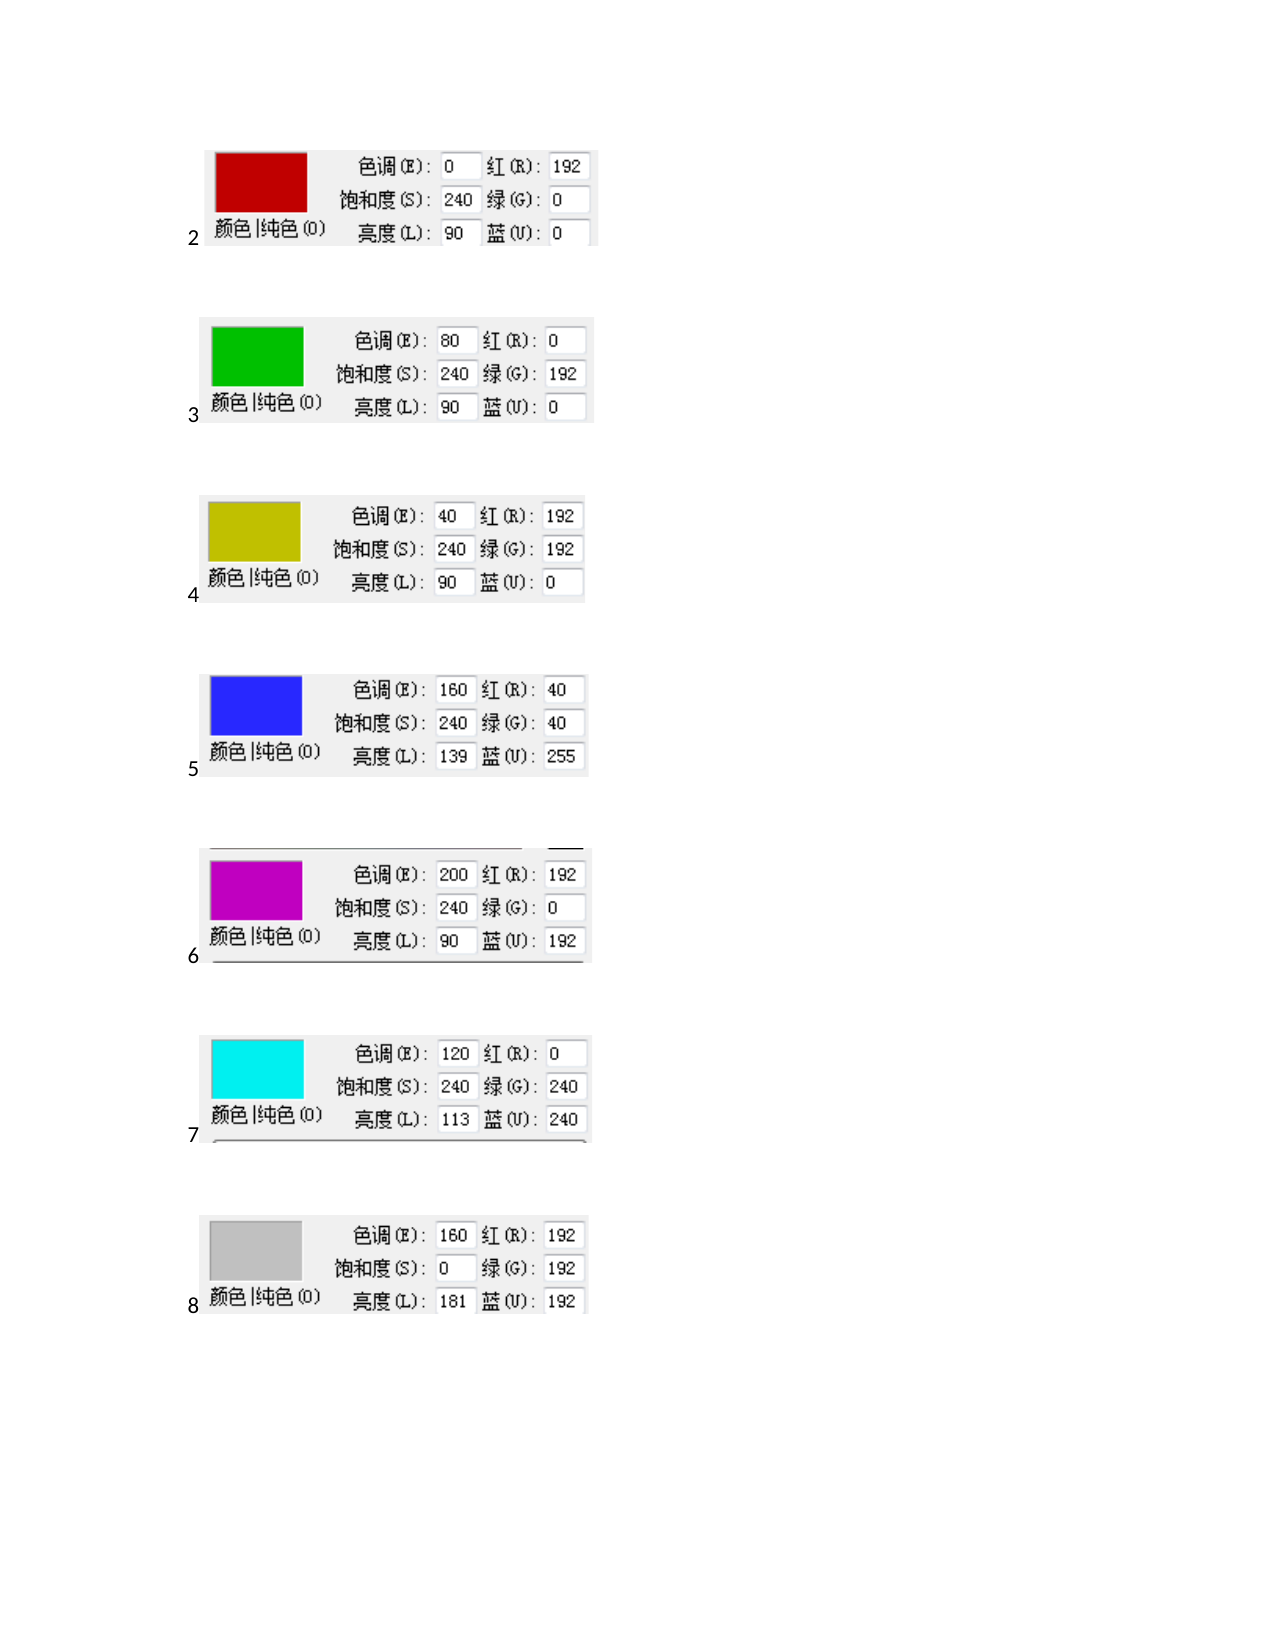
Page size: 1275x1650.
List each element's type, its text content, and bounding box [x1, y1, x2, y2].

picture [199, 1035, 593, 1143]
picture [199, 1215, 589, 1314]
picture [199, 848, 593, 963]
picture [204, 150, 599, 246]
picture [199, 495, 586, 603]
picture [199, 674, 589, 777]
picture [199, 317, 595, 423]
